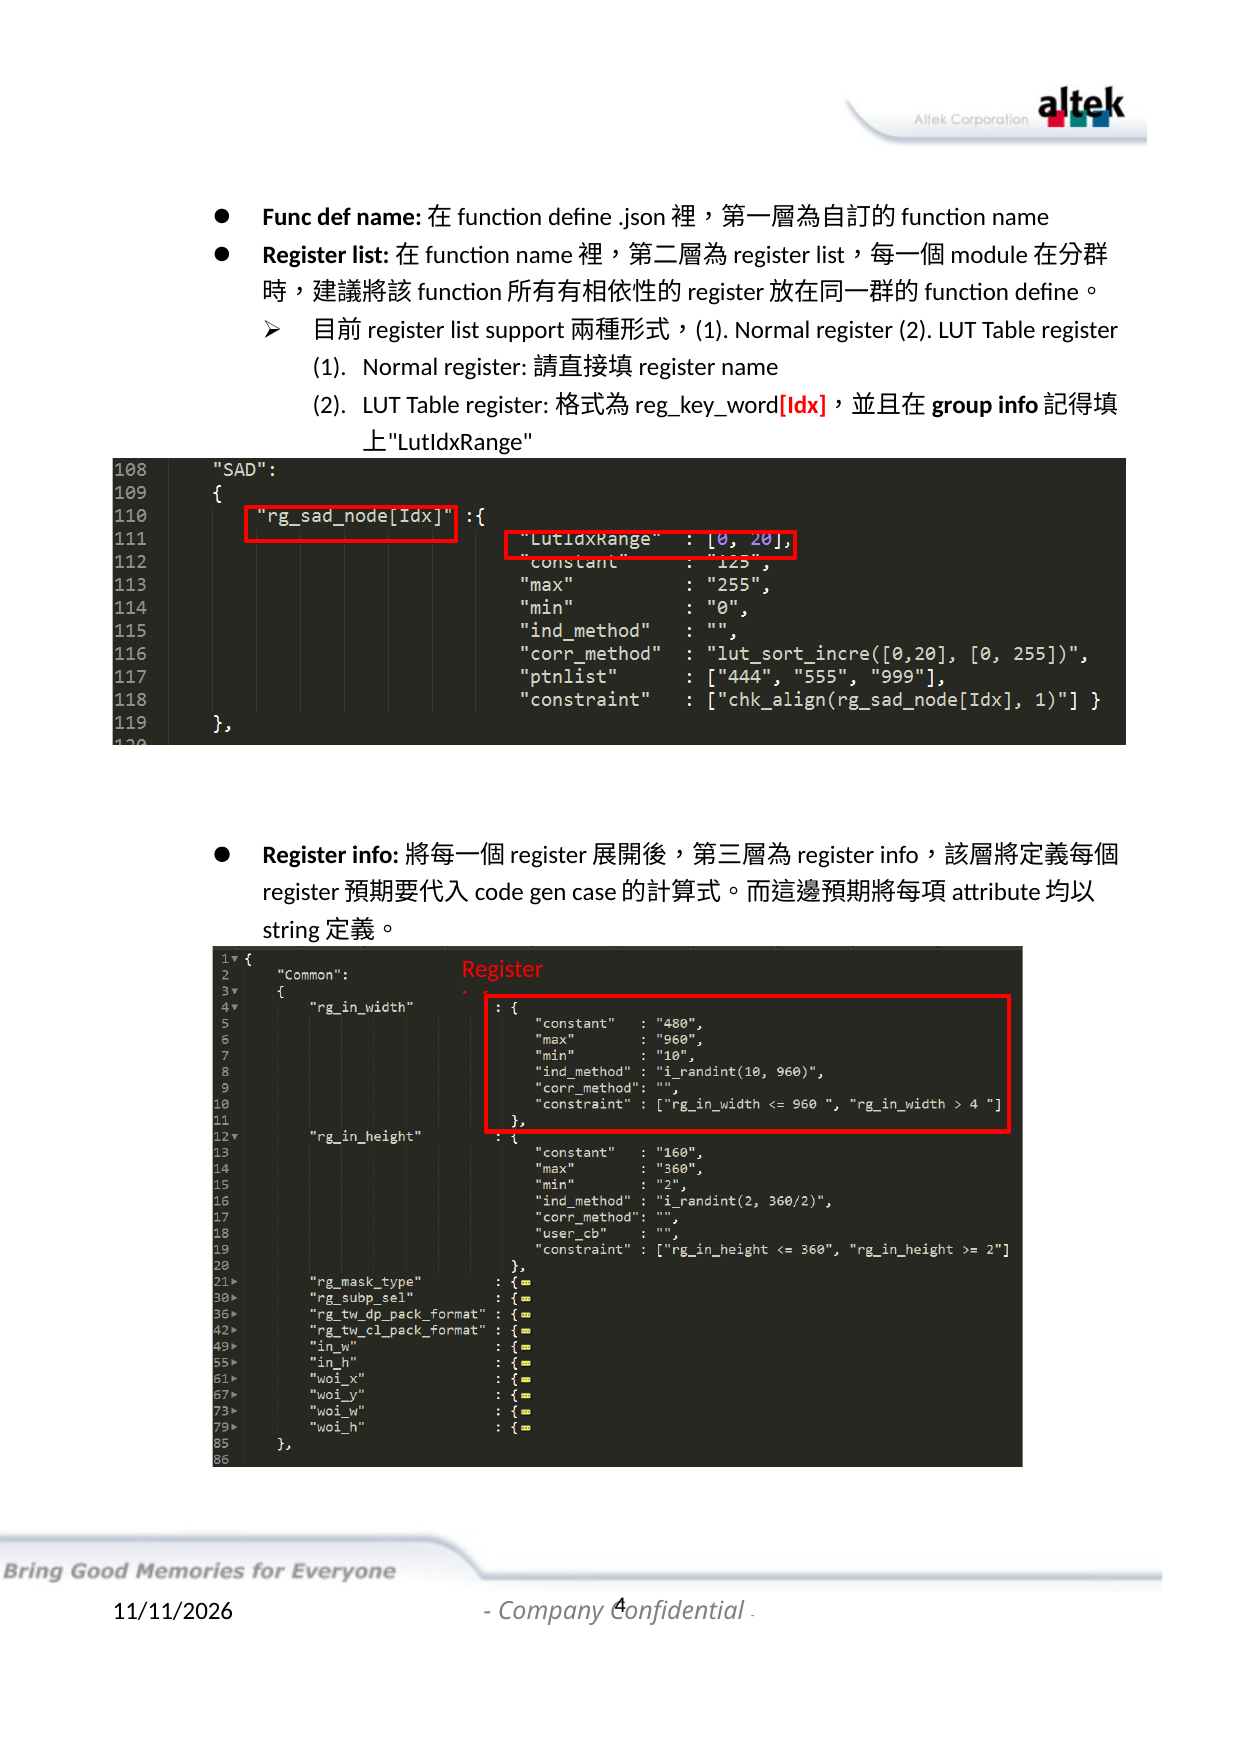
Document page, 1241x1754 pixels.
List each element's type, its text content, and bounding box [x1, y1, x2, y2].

list Register list: 在function name裡，第二層為register list，每一個module在分群時，建議將該function所有有相依性的register放在同一群的function define。 [212, 234, 1128, 309]
list LUT Table register: 格式為reg_key_word[Idx]，並且在group info記得填上"LutIdxRange" [312, 384, 1128, 459]
list 目前register list support兩種形式，(1). Normal register (2). LUT Table register [262, 309, 1128, 346]
picture [787, 65, 1147, 164]
list Func def name: 在function define .json裡，第一層為自訂的function name [212, 196, 1128, 234]
picture [112, 458, 1126, 745]
picture [212, 946, 1023, 1467]
list Normal register: 請直接填register name [312, 346, 1128, 384]
list Register info: 將每一個register展開後，第三層為register info，該層將定義每個register預期要代入code gen case的計算式。而這邊預期將每項attribute均以string定義。 [212, 834, 1128, 946]
